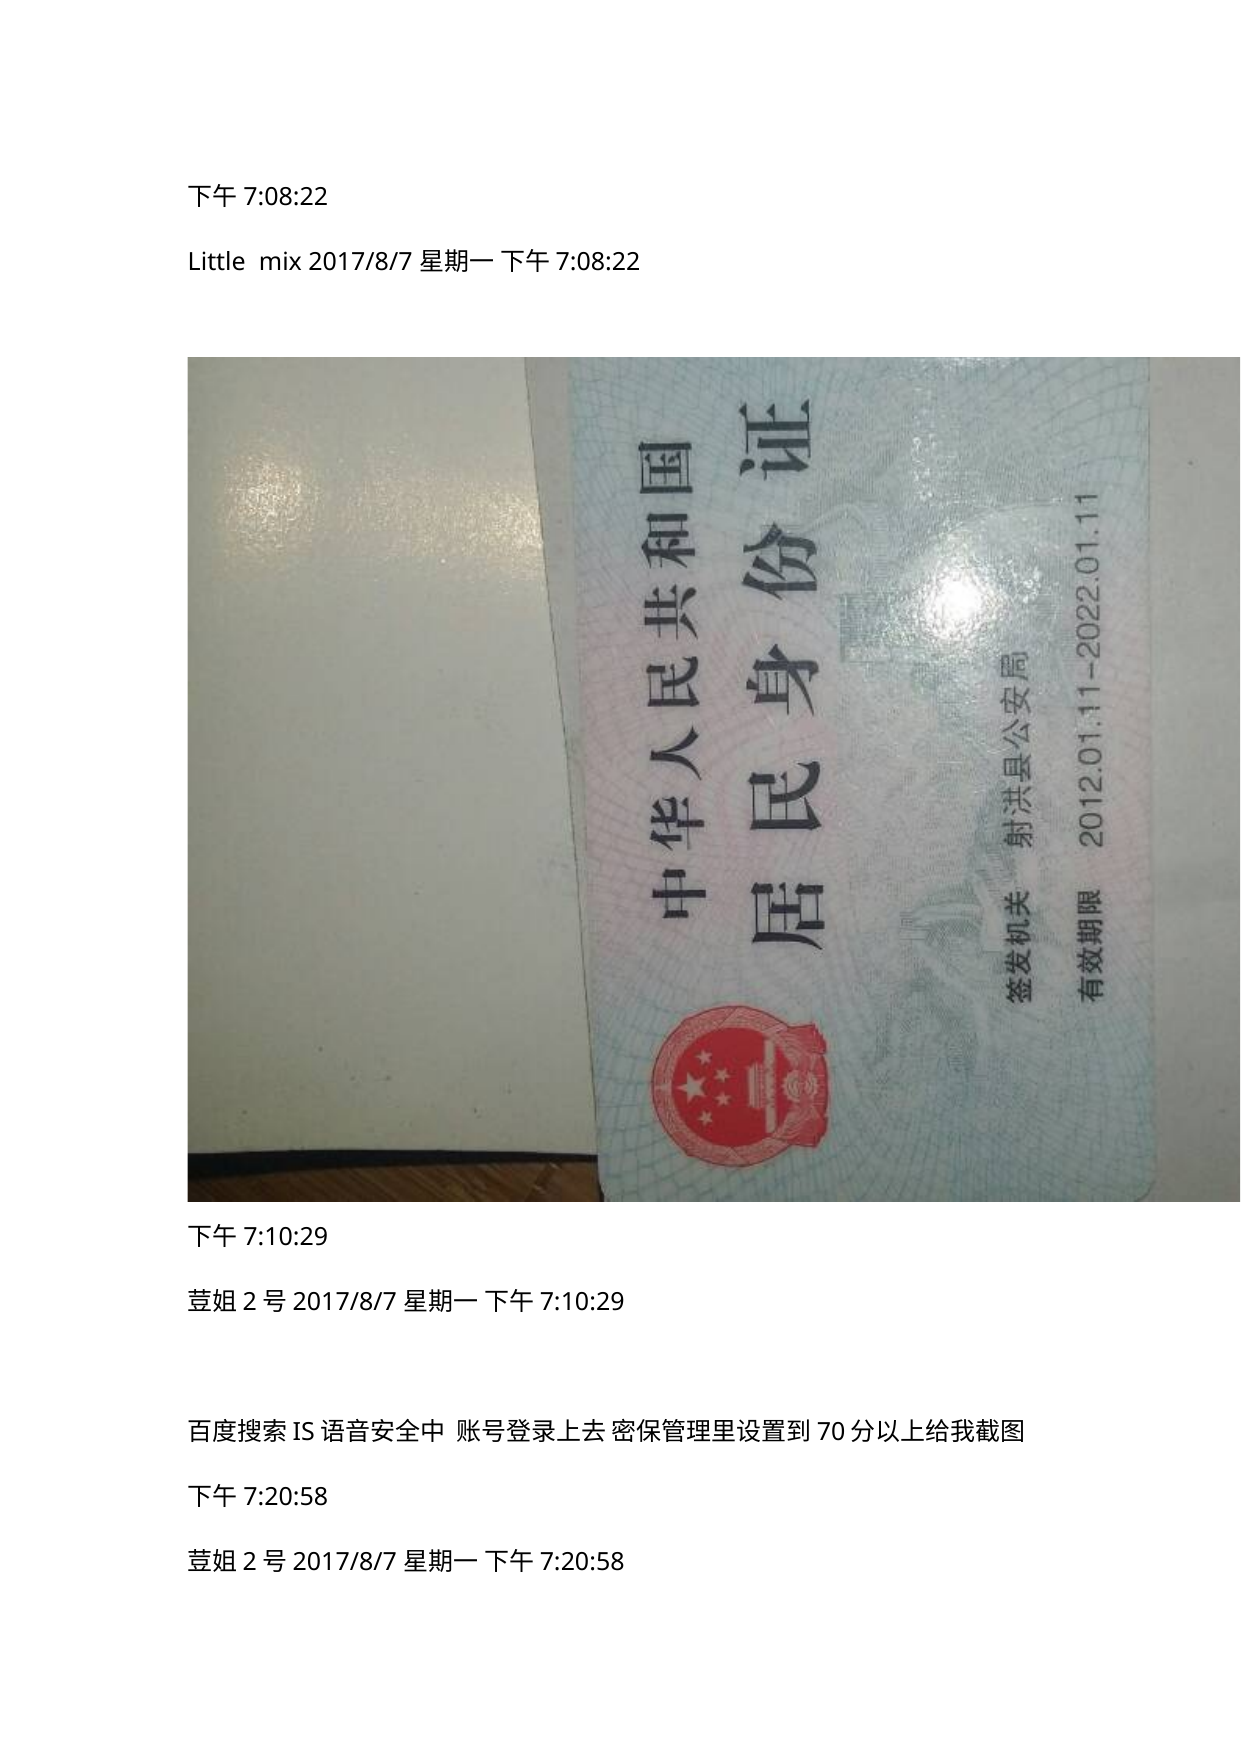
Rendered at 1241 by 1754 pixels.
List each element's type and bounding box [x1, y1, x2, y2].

text [187, 162, 1053, 357]
picture [187, 357, 1241, 1202]
text [187, 1202, 1053, 1592]
